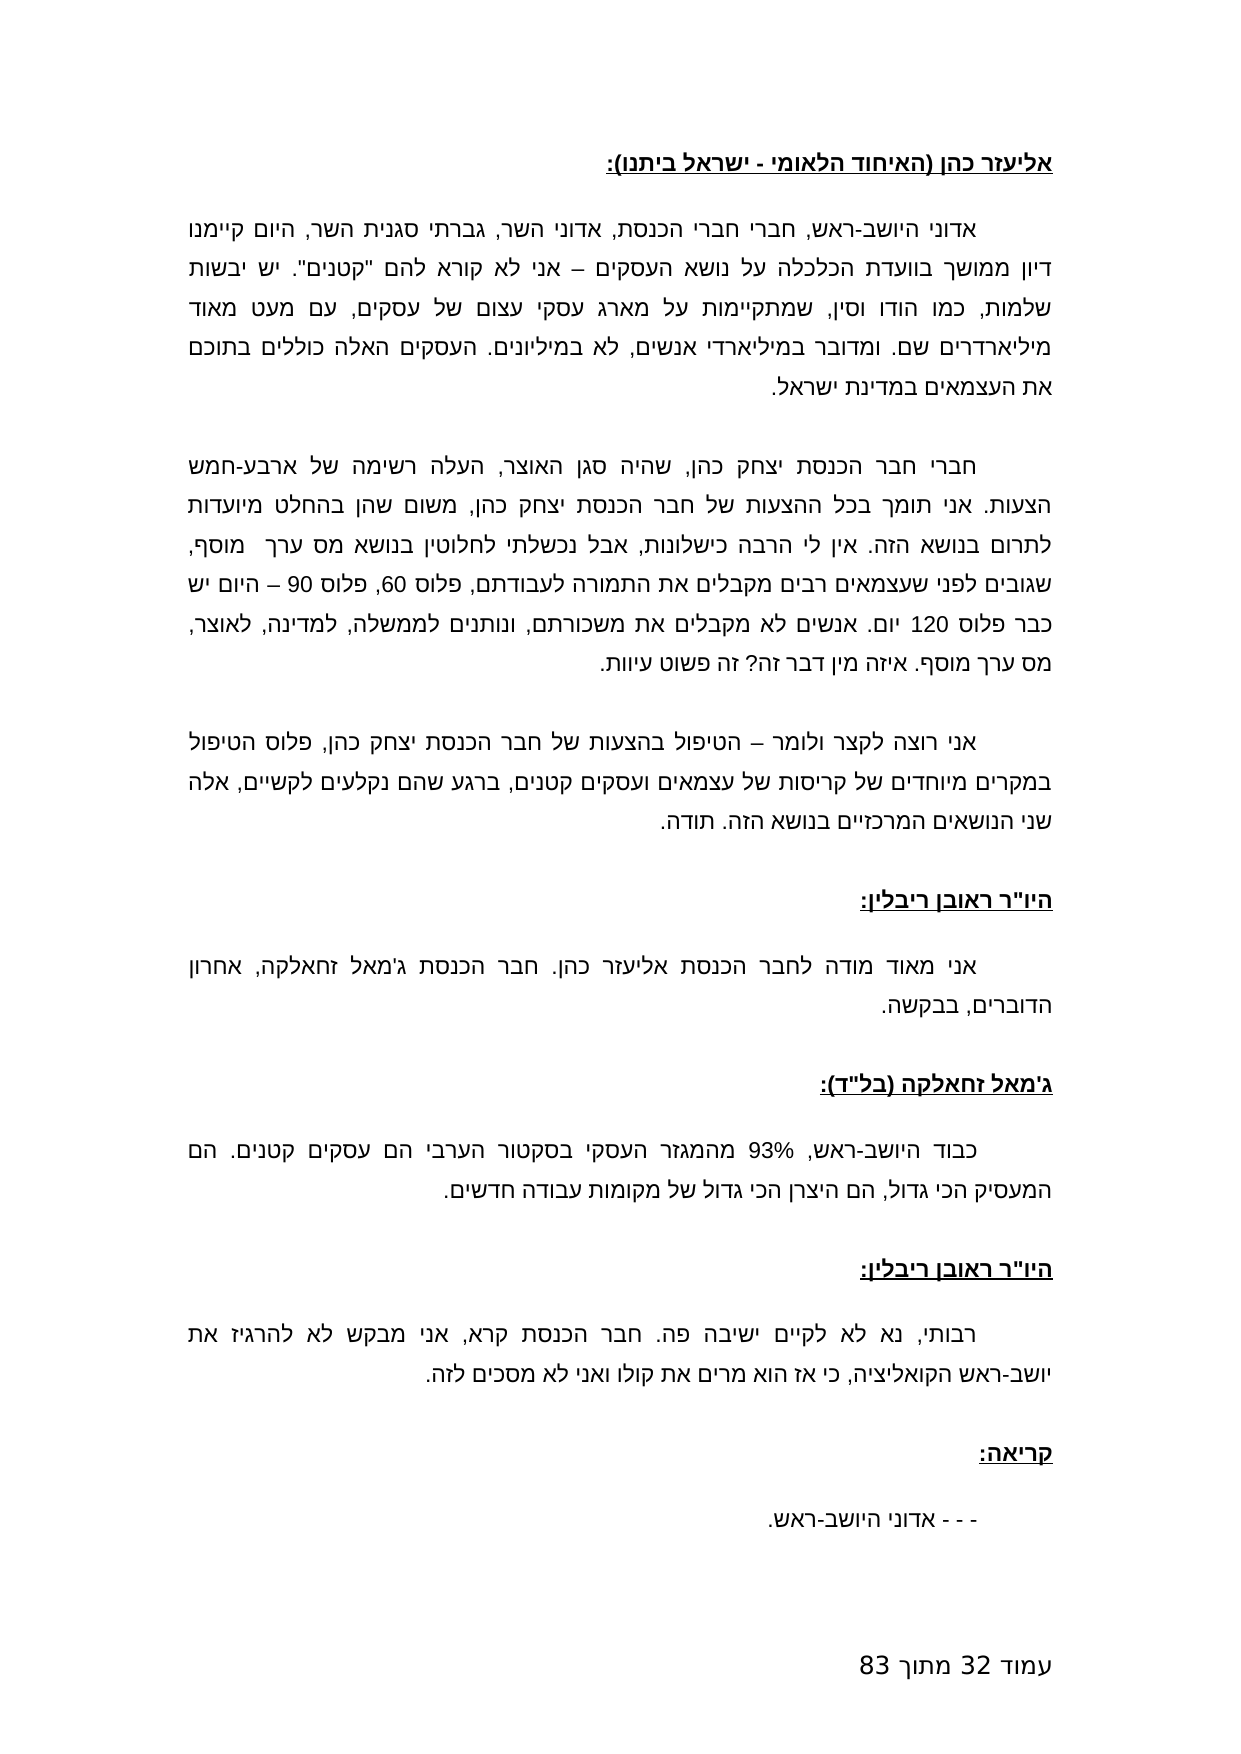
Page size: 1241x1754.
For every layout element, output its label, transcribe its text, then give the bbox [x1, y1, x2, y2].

text אליעזר כהן (האיחוד הלאומי - ישראל ביתנו): [187, 150, 1053, 176]
text כבוד היושב-ראש, 93% מהמגזר העסקי בסקטור הערבי הם עסקים קטנים. הם המעסיק הכי גדול, הם היצרן הכי גדול של מקומות עבודה חדשים. [187, 1137, 1053, 1203]
text היו"ר ראובן ריבלין: [187, 1256, 1053, 1282]
text - - - אדוני היושב-ראש. [187, 1506, 1053, 1532]
text חברי חבר הכנסת יצחק כהן, שהיה סגן האוצר, העלה רשימה של ארבע-חמש הצעות. אני תומך בכל ההצעות של חבר הכנסת יצחק כהן, משום שהן בהחלט מיועדות לתרום בנושא הזה. אין לי הרבה כישלונות, אבל נכשלתי לחלוטין בנושא מס ערך מוסף, שגובים לפני שעצמאים רבים מקבלים את התמורה לעבודתם, פלוס 60, פלוס 90 – היום יש כבר פלוס 120 יום. אנשים לא מקבלים את משכורתם, ונותנים לממשלה, למדינה, לאוצר, מס ערך מוסף. איזה מין דבר זה? זה פשוט עיוות. [187, 453, 1053, 676]
text רבותי, נא לא לקיים ישיבה פה. חבר הכנסת קרא, אני מבקש לא להרגיז את יושב-ראש הקואליציה, כי אז הוא מרים את קולו ואני לא מסכים לזה. [187, 1321, 1053, 1387]
text אדוני היושב-ראש, חברי חברי הכנסת, אדוני השר, גברתי סגנית השר, היום קיימנו דיון ממושך בוועדת הכלכלה על נושא העסקים – אני לא קורא להם "קטנים". יש יבשות שלמות, כמו הודו וסין, שמתקיימות על מארג עסקי עצום של עסקים, עם מעט מאוד מיליארדרים שם. ומדובר במיליארדי אנשים, לא במיליונים. העסקים האלה כוללים בתוכם את העצמאים במדינת ישראל. [187, 216, 1053, 400]
text אני מאוד מודה לחבר הכנסת אליעזר כהן. חבר הכנסת ג'מאל זחאלקה, אחרון הדוברים, בבקשה. [187, 953, 1053, 1019]
text קריאה: [187, 1440, 1053, 1466]
text אני רוצה לקצר ולומר – הטיפול בהצעות של חבר הכנסת יצחק כהן, פלוס הטיפול במקרים מיוחדים של קריסות של עצמאים ועסקים קטנים, ברגע שהם נקלעים לקשיים, אלה שני הנושאים המרכזיים בנושא הזה. תודה. [187, 729, 1053, 834]
text ג'מאל זחאלקה (בל"ד): [187, 1071, 1053, 1098]
text היו"ר ראובן ריבלין: [187, 887, 1053, 913]
